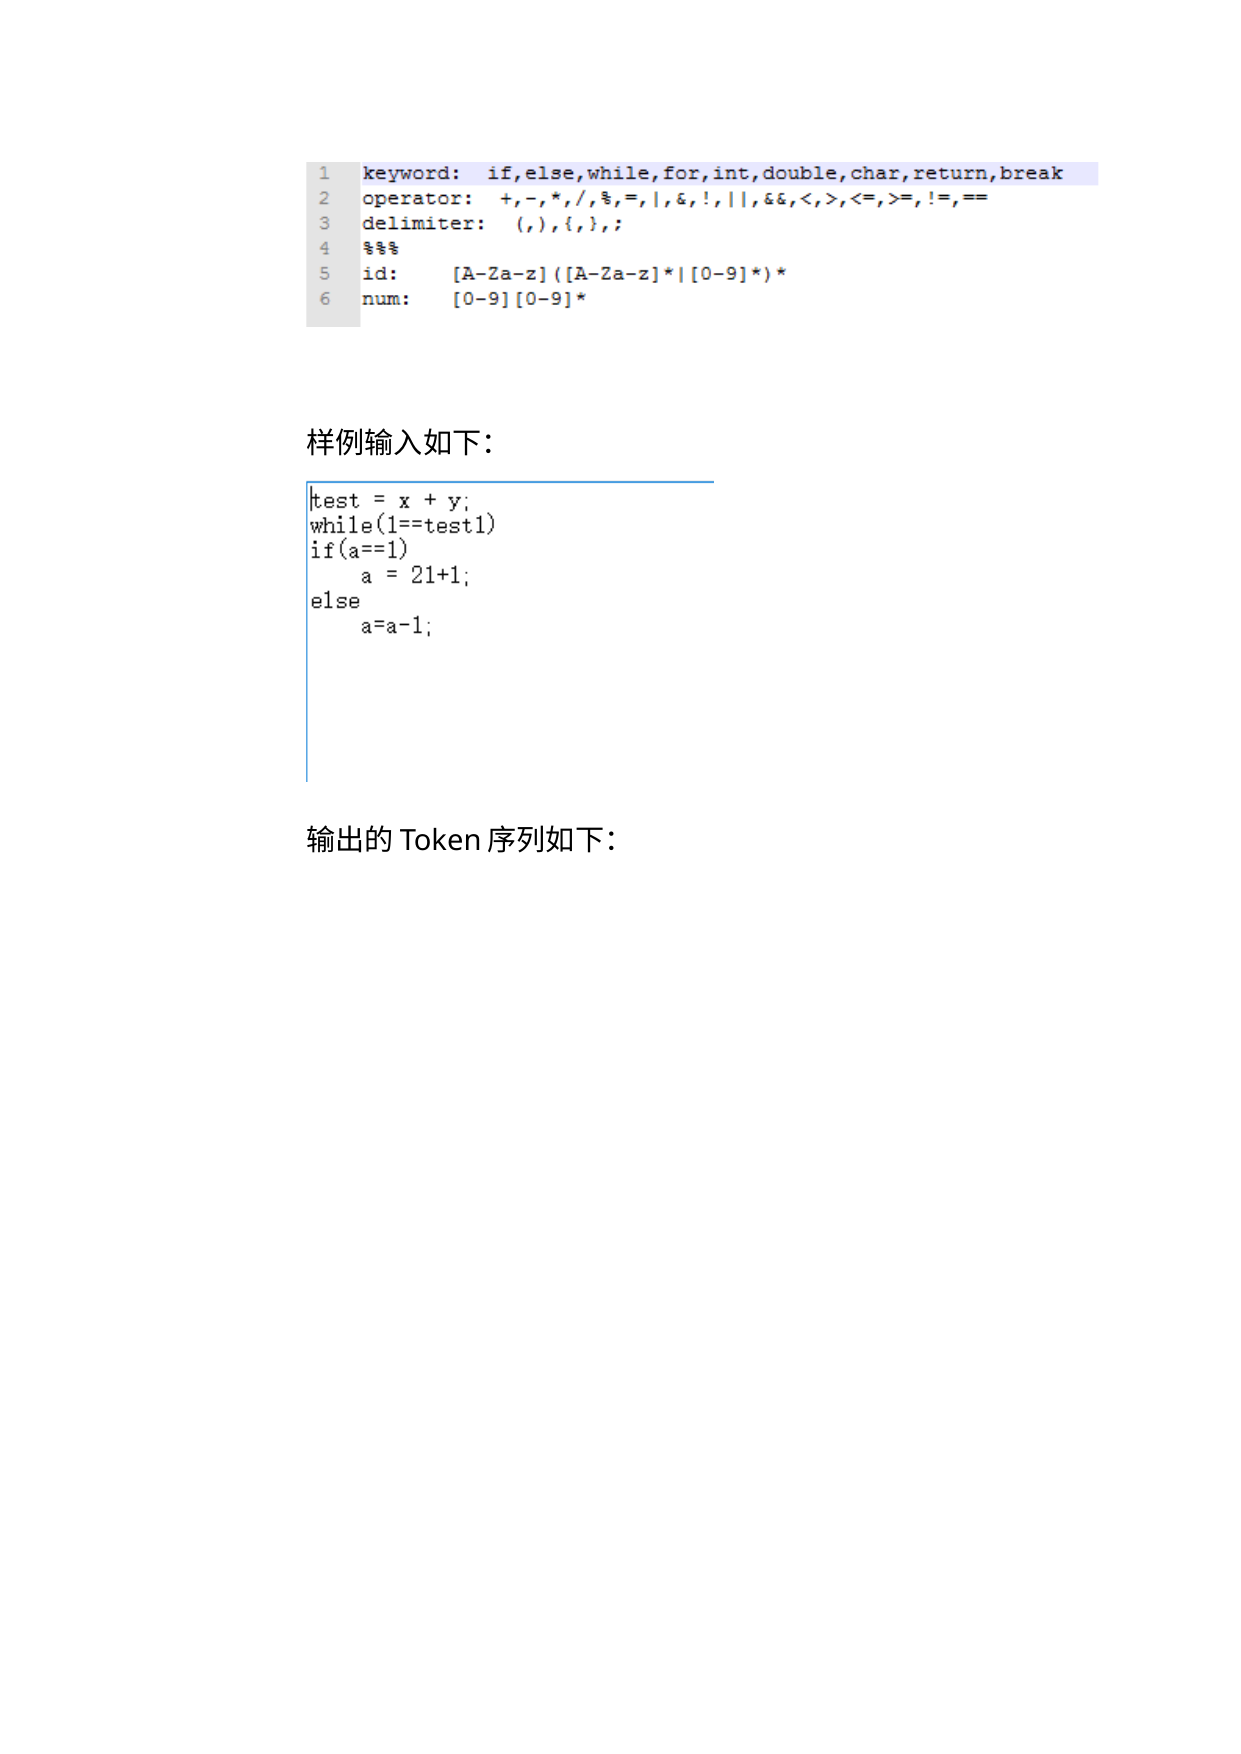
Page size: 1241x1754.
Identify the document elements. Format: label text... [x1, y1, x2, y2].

picture [306, 162, 1099, 327]
text 样例输入如下： [262, 401, 1053, 480]
text 输出的Token序列如下： [262, 798, 1053, 877]
picture [306, 480, 714, 782]
